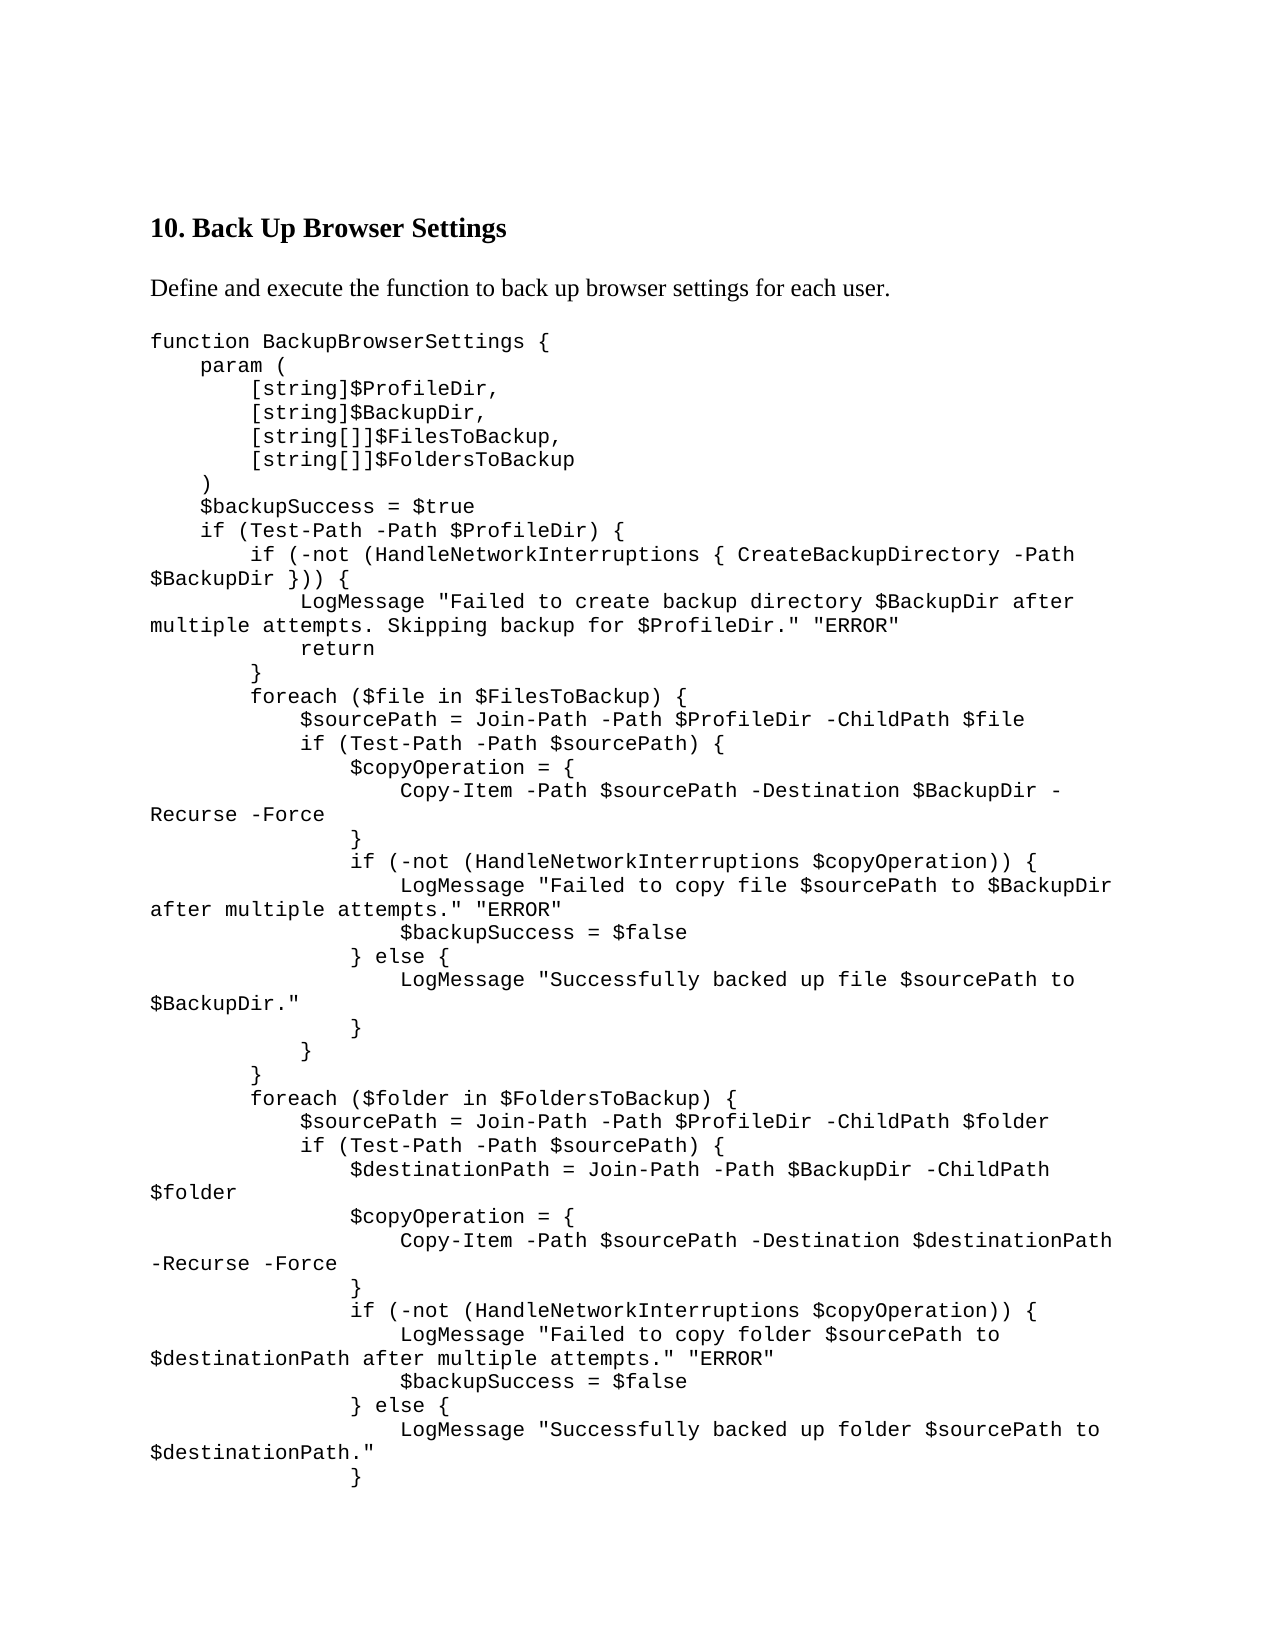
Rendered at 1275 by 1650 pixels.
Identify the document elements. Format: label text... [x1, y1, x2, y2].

text } [150, 828, 1125, 851]
text $backupSuccess = $false [150, 922, 1125, 946]
text Copy-Item -Path $sourcePath -Destination $destinationPath -Recurse -Force [150, 1229, 1125, 1277]
text if (-not (HandleNetworkInterruptions $copyOperation)) { [150, 1301, 1125, 1324]
text param ( [150, 355, 1125, 378]
text return [150, 638, 1125, 662]
text foreach ($file in $FilesToBackup) { [150, 686, 1125, 709]
text if (Test-Path -Path $sourcePath) { [150, 733, 1125, 757]
text 10. Back Up Browser Settings [150, 212, 1125, 244]
text Copy-Item -Path $sourcePath -Destination $BackupDir -Recurse -Force [150, 780, 1125, 828]
text if (-not (HandleNetworkInterruptions { CreateBackupDirectory -Path $BackupDir })) { [150, 544, 1125, 591]
text foreach ($folder in $FoldersToBackup) { [150, 1088, 1125, 1111]
text $backupSuccess = $true [150, 497, 1125, 520]
text $sourcePath = Join-Path -Path $ProfileDir -ChildPath $folder [150, 1111, 1125, 1135]
text LogMessage "Failed to copy folder $sourcePath to $destinationPath after multiple attempts." "ERROR" [150, 1324, 1125, 1371]
text $destinationPath = Join-Path -Path $BackupDir -ChildPath $folder [150, 1159, 1125, 1206]
text } [150, 1277, 1125, 1301]
text } else { [150, 1395, 1125, 1419]
text Define and execute the function to back up browser settings for each user. [150, 273, 1125, 302]
text $copyOperation = { [150, 1206, 1125, 1229]
text LogMessage "Successfully backed up file $sourcePath to $BackupDir." [150, 969, 1125, 1017]
text } [150, 1466, 1125, 1490]
text LogMessage "Failed to copy file $sourcePath to $BackupDir after multiple attempts." "ERROR" [150, 875, 1125, 922]
text $copyOperation = { [150, 757, 1125, 780]
text } else { [150, 946, 1125, 969]
text $sourcePath = Join-Path -Path $ProfileDir -ChildPath $file [150, 709, 1125, 733]
text ) [150, 473, 1125, 497]
text } [150, 1040, 1125, 1064]
text [string]$ProfileDir, [150, 378, 1125, 402]
text [string[]]$FoldersToBackup [150, 449, 1125, 473]
text } [150, 1064, 1125, 1088]
text [string[]]$FilesToBackup, [150, 426, 1125, 449]
text [string]$BackupDir, [150, 402, 1125, 426]
text if (Test-Path -Path $ProfileDir) { [150, 520, 1125, 544]
text LogMessage "Successfully backed up folder $sourcePath to $destinationPath." [150, 1419, 1125, 1466]
text } [150, 1017, 1125, 1040]
text LogMessage "Failed to create backup directory $BackupDir after multiple attempts. Skipping backup for $ProfileDir." "ERROR" [150, 591, 1125, 638]
text $backupSuccess = $false [150, 1371, 1125, 1395]
text if (-not (HandleNetworkInterruptions $copyOperation)) { [150, 851, 1125, 875]
text function BackupBrowserSettings { [150, 331, 1125, 355]
text if (Test-Path -Path $sourcePath) { [150, 1135, 1125, 1159]
text } [150, 662, 1125, 686]
